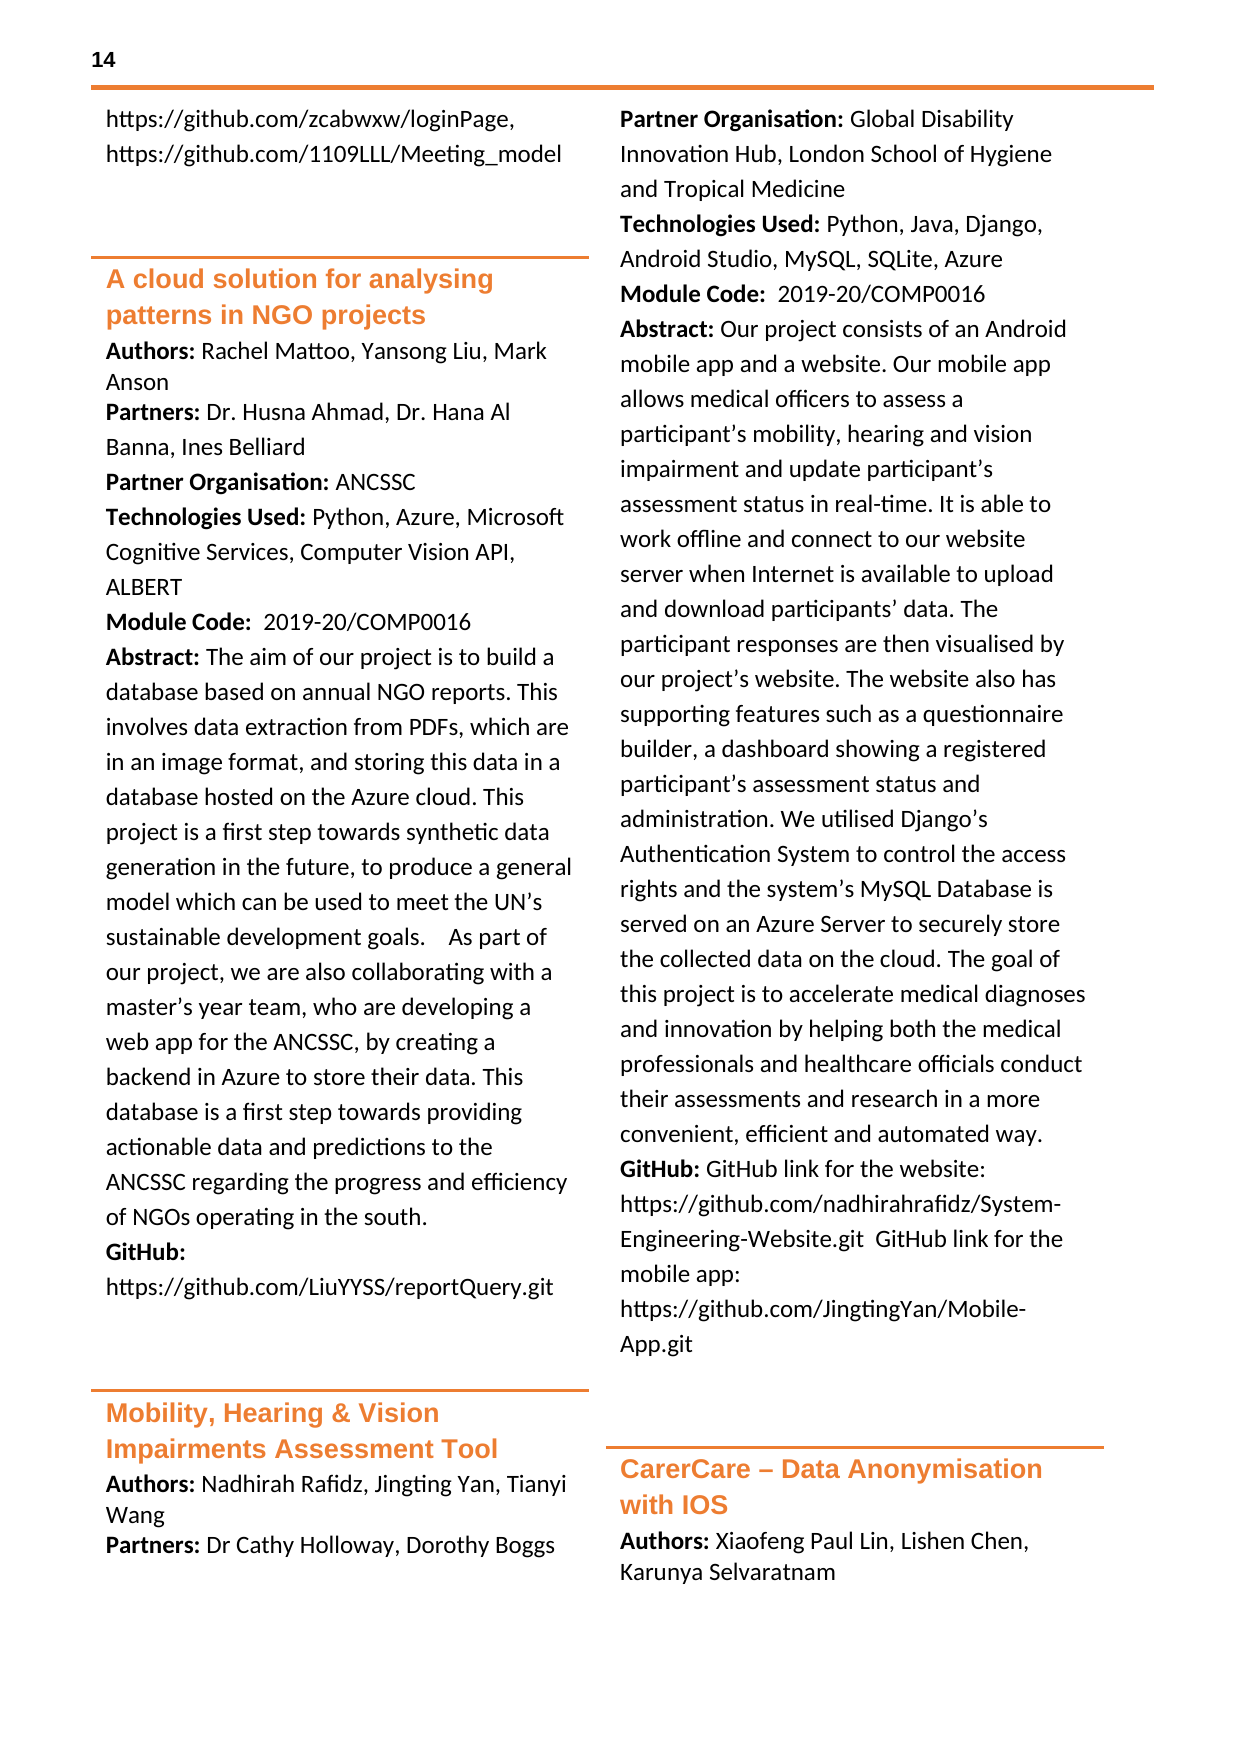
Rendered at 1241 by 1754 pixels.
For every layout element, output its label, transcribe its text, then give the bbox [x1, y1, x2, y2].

text GitHub: https://github.com/jieyouxu/VRME-Server-Rust, https://github.com/zcabwxw/loginPage, https://github.com/1109LLL/Meeting_model [106, 103, 576, 168]
text Partners: Dr Cathy Holloway, Dorothy Boggs [106, 1529, 576, 1560]
subtitle A cloud solution for analysing patterns in NGO projects [106, 263, 576, 331]
text GitHub: https://github.com/LiuYYSS/reportQuery.git [106, 1236, 576, 1302]
text Authors: Xiaofeng Paul Lin, Lishen Chen, Karunya Selvaratnam [620, 1525, 1090, 1586]
text Authors: Nadhirah Rafidz, Jingting Yan, Tianyi Wang [106, 1468, 576, 1529]
text Abstract: The aim of our project is to build a database based on annual NGO reports. This involves data extraction from PDFs, which are in an image format, and storing this data in a database hosted on the Azure cloud. This project is a first step towards synthetic data generation in the future, to produce a general model which can be used to meet the UN’s sustainable development goals. As part of our project, we are also collaborating with a master’s year team, who are developing a web app for the ANCSSC, by creating a backend in Azure to store their data. This database is a first step towards providing actionable data and predictions to the ANCSSC regarding the progress and efficiency of NGOs operating in the south. [106, 641, 576, 1232]
subtitle Mobility, Hearing & Vision Impairments Assessment Tool [106, 1397, 576, 1464]
subtitle CarerCare – Data Anonymisation with IOS [620, 1453, 1090, 1521]
text GitHub: GitHub link for the website: https://github.com/nadhirahrafidz/System-Engineering-Website.git GitHub link for the mobile app: https://github.com/JingtingYan/Mobile-App.git [620, 1153, 1090, 1358]
text Module Code: 2019-20/COMP0016 [106, 606, 576, 637]
text Technologies Used: Python, Java, Django, Android Studio, MySQL, SQLite, Azure [620, 208, 1090, 273]
text Partner Organisation: ANCSSC [106, 466, 576, 497]
text Technologies Used: Python, Azure, Microsoft Cognitive Services, Computer Vision API, ALBERT [106, 501, 576, 602]
text Abstract: Our project consists of an Android mobile app and a website. Our mobile app allows medical officers to assess a participant’s mobility, hearing and vision impairment and update participant’s assessment status in real-time. It is able to work offline and connect to our website server when Internet is available to upload and download participants’ data. The participant responses are then visualised by our project’s website. The website also has supporting features such as a questionnaire builder, a dashboard showing a registered participant’s assessment status and administration. We utilised Django’s Authentication System to control the access rights and the system’s MySQL Database is served on an Azure Server to securely store the collected data on the cloud. The goal of this project is to accelerate medical diagnoses and innovation by helping both the medical professionals and healthcare officials conduct their assessments and research in a more convenient, efficient and automated way. [620, 313, 1090, 1148]
text Partners: Dr. Husna Ahmad, Dr. Hana Al Banna, Ines Belliard [106, 396, 576, 462]
text Module Code: 2019-20/COMP0016 [620, 278, 1090, 308]
text Partner Organisation: Global Disability Innovation Hub, London School of Hygiene and Tropical Medicine [620, 103, 1090, 203]
text Authors: Rachel Mattoo, Yansong Liu, Mark Anson [106, 335, 576, 396]
